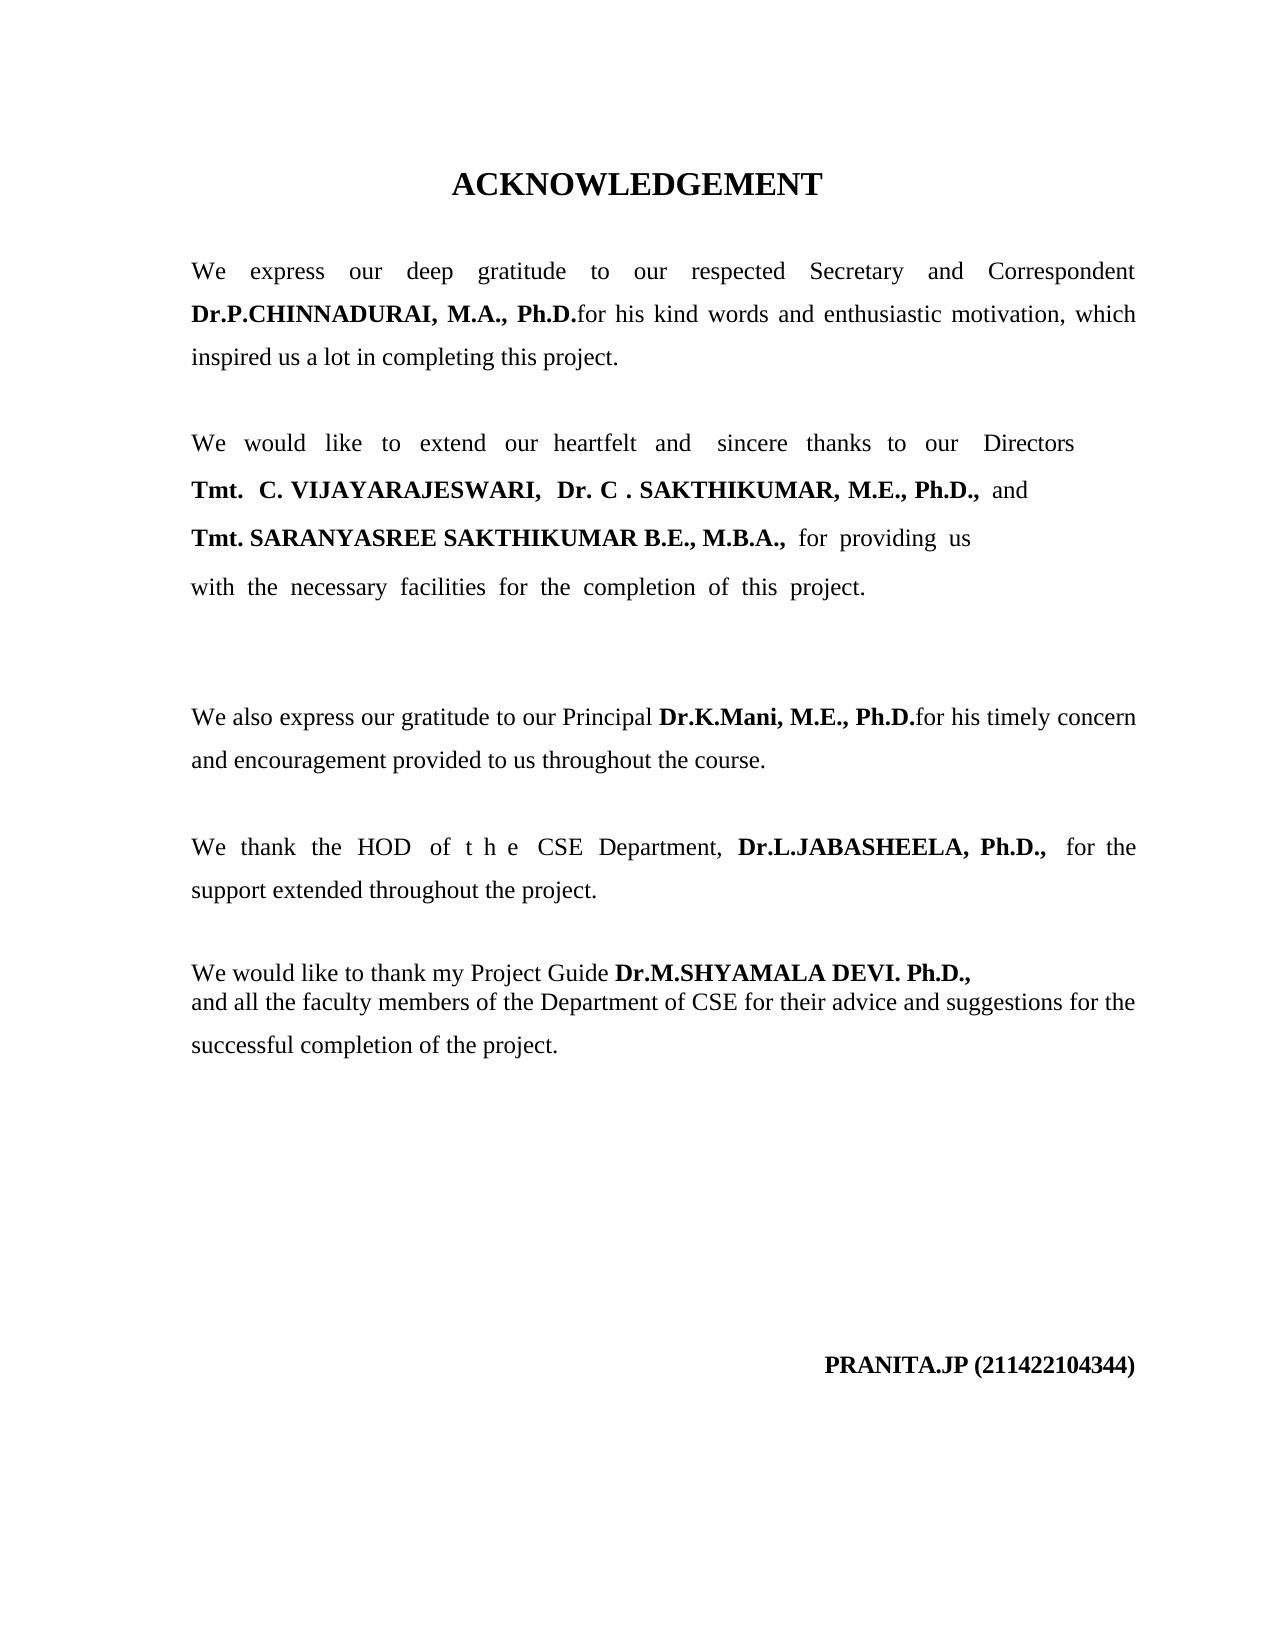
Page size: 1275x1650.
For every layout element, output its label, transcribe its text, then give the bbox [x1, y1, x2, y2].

text PRANITA.JP (211422104344) [119, 1350, 1136, 1378]
text We also express our gratitude to our Principal Dr.K.Mani, M.E., Ph.D.for his timely concern and encouragement provided to us throughout the course. [191, 702, 1136, 774]
text Tmt. SARANYASREE SAKTHIKUMAR B.E., M.B.A., for providing us [191, 523, 1138, 551]
text ACKNOWLEDGEMENT [191, 164, 1240, 202]
text with the necessary facilities for the completion of this project. [178, 572, 1138, 601]
text Tmt. C. VIJAYARAJESWARI, Dr. C . SAKTHIKUMAR, M.E., Ph.D., and [191, 476, 1138, 504]
text and all the faculty members of the Department of CSE for their advice and suggestions for the successful completion of the project. [191, 987, 1136, 1059]
text We thank the HOD of t h e CSE Department, Dr.L.JABASHEELA, Ph.D., for the support extended throughout the project. [191, 832, 1136, 904]
text We express our deep gratitude to our respected Secretary and Correspondent Dr.P.CHINNADURAI, M.A., Ph.D.for his kind words and enthusiastic motivation, which inspired us a lot in completing this project. [191, 256, 1136, 371]
text We would like to extend our heartfelt and sincere thanks to our Directors [191, 428, 1138, 457]
text We would like to thank my Project Guide Dr.M.SHYAMALA DEVI. Ph.D., [191, 958, 1240, 987]
